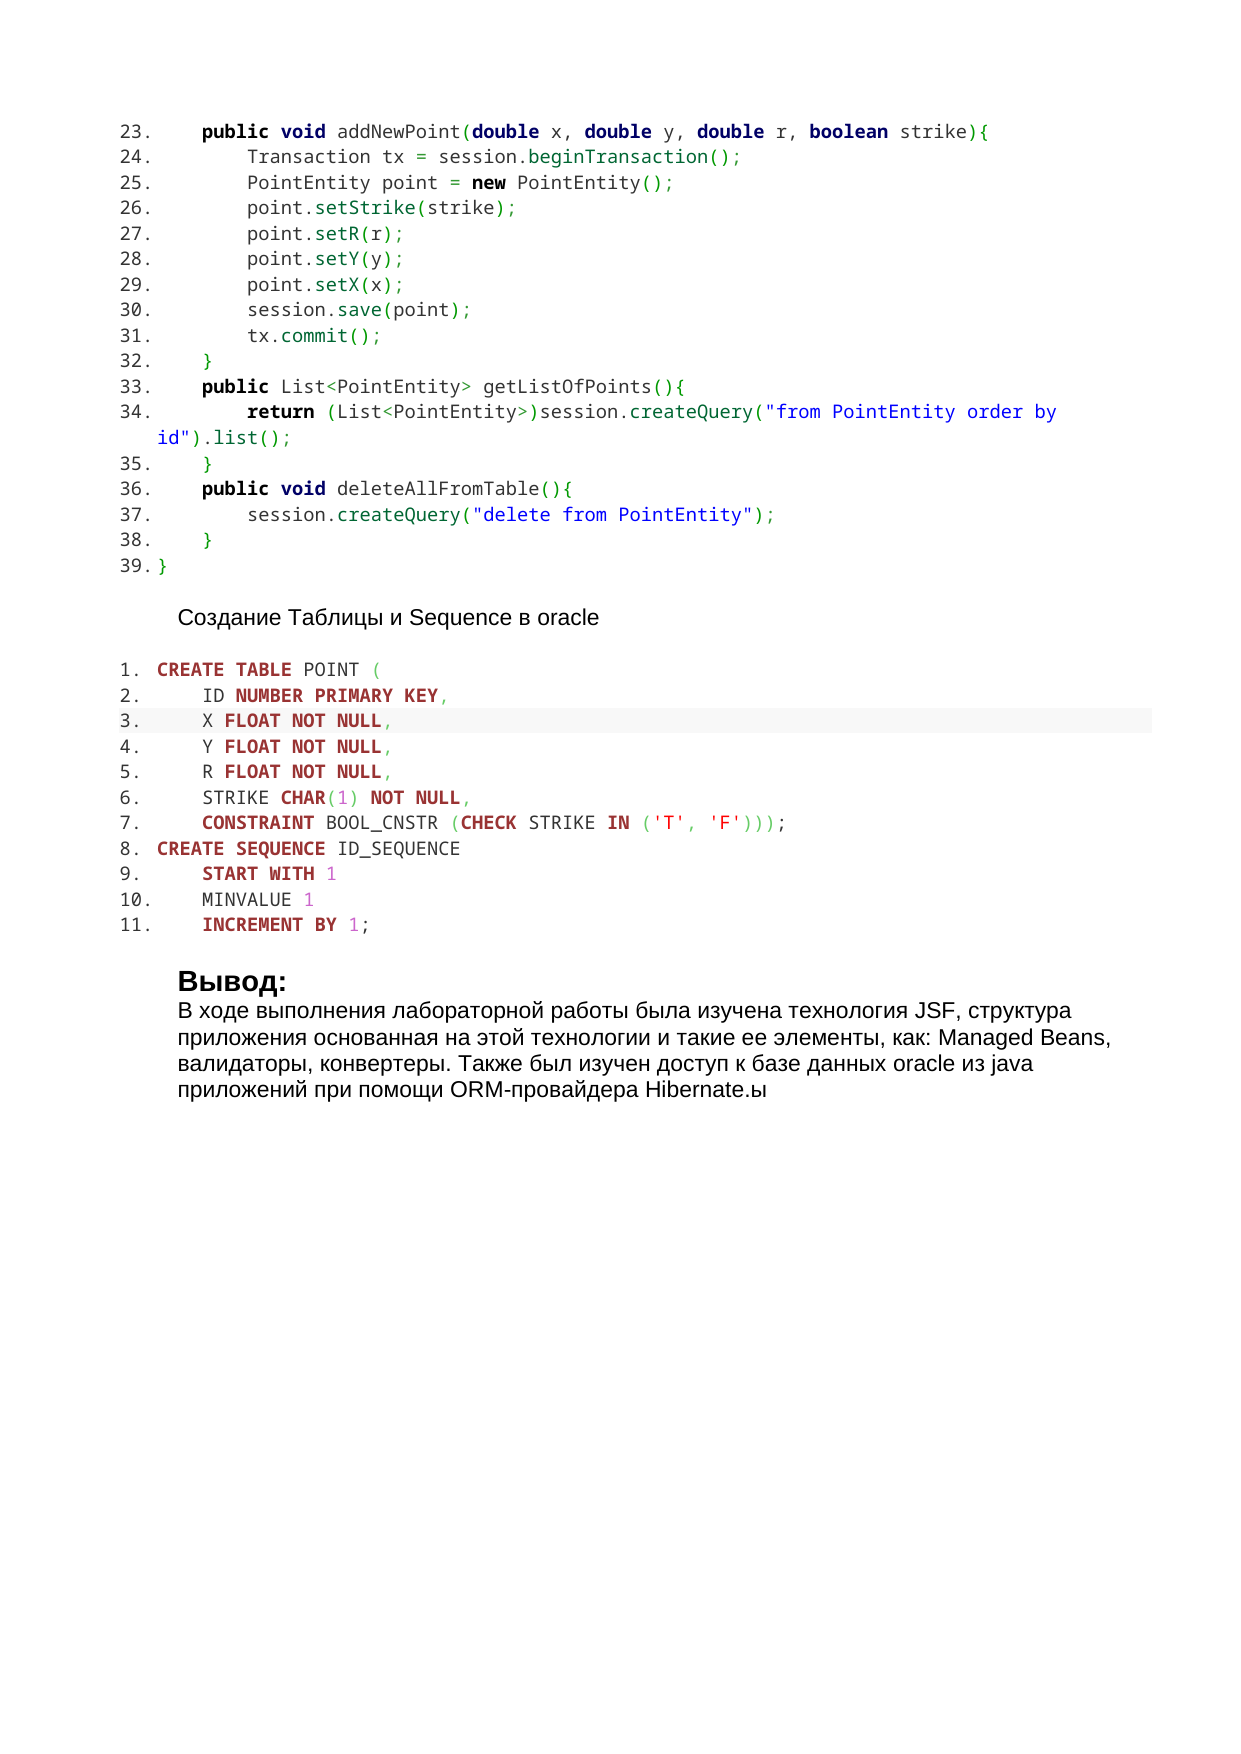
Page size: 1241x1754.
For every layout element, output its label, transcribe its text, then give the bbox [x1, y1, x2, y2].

list } [119, 552, 1152, 577]
list tx.commit(); [119, 322, 1152, 348]
list CONSTRAINT BOOL_CNSTR (CHECK STRIKE IN ('T', 'F'))); [119, 810, 1152, 835]
list STRIKE CHAR(1) NOT NULL, [119, 784, 1152, 810]
text Вывод: [177, 964, 1152, 997]
list point.setStrike(strike); [119, 195, 1152, 220]
text Создание Таблицы и Sequence в oracle [177, 604, 1152, 630]
list PointEntity point = new PointEntity(); [119, 169, 1152, 195]
list point.setR(r); [119, 220, 1152, 246]
list point.setX(x); [119, 271, 1152, 297]
list return (List<PointEntity>)session.createQuery("from PointEntity order by id").list(); [119, 399, 1152, 450]
list public void deleteAllFromTable(){ [119, 475, 1152, 501]
list } [119, 450, 1152, 475]
list Transaction tx = session.beginTransaction(); [119, 144, 1152, 169]
list START WITH 1 [119, 861, 1152, 886]
text В ходе выполнения лабораторной работы была изучена технология JSF, структура приложения основанная на этой технологии и такие ее элементы, как: Managed Beans, валидаторы, конвертеры. Также был изучен доступ к базе данных oracle из java приложений при помощи ORM-провайдера Hibernate.ы [177, 997, 1152, 1103]
list CREATE TABLE POINT ( [119, 657, 1152, 682]
list INCREMENT BY 1; [119, 912, 1152, 937]
list session.save(point); [119, 297, 1152, 322]
list } [119, 348, 1152, 373]
list ID NUMBER PRIMARY KEY, [119, 682, 1152, 708]
list MINVALUE 1 [119, 886, 1152, 912]
list public void addNewPoint(double x, double y, double r, boolean strike){ [119, 118, 1152, 144]
list session.createQuery("delete from PointEntity"); [119, 501, 1152, 526]
list R FLOAT NOT NULL, [119, 759, 1152, 784]
list X FLOAT NOT NULL, [119, 708, 1152, 733]
list public List<PointEntity> getListOfPoints(){ [119, 373, 1152, 399]
list CREATE SEQUENCE ID_SEQUENCE [119, 835, 1152, 861]
list } [119, 526, 1152, 552]
list point.setY(y); [119, 246, 1152, 271]
list Y FLOAT NOT NULL, [119, 733, 1152, 759]
